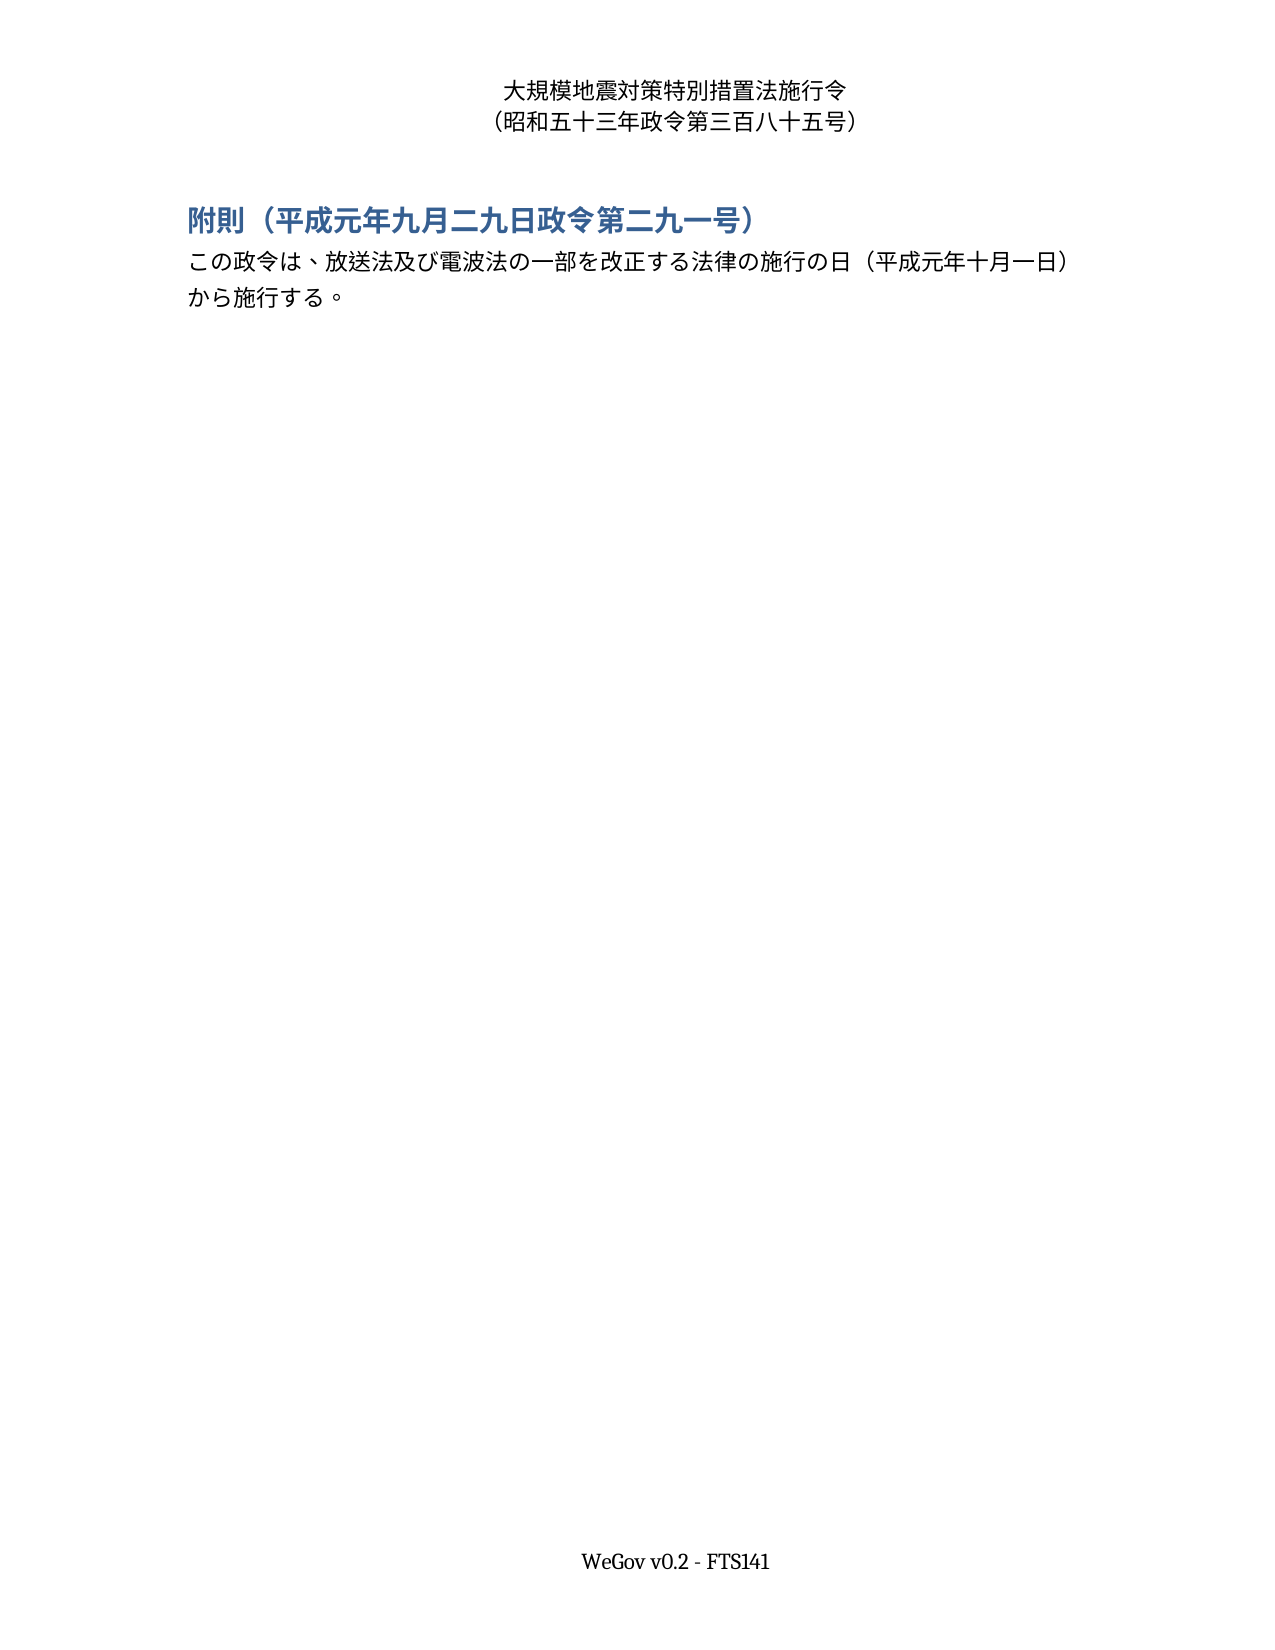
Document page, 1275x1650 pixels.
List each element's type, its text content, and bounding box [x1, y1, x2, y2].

subtitle 附則（平成元年九月二九日政令第二九一号） [187, 200, 1087, 240]
text この政令は、放送法及び電波法の一部を改正する法律の施行の日（平成元年十月一日）から施行する。 [187, 246, 1087, 313]
